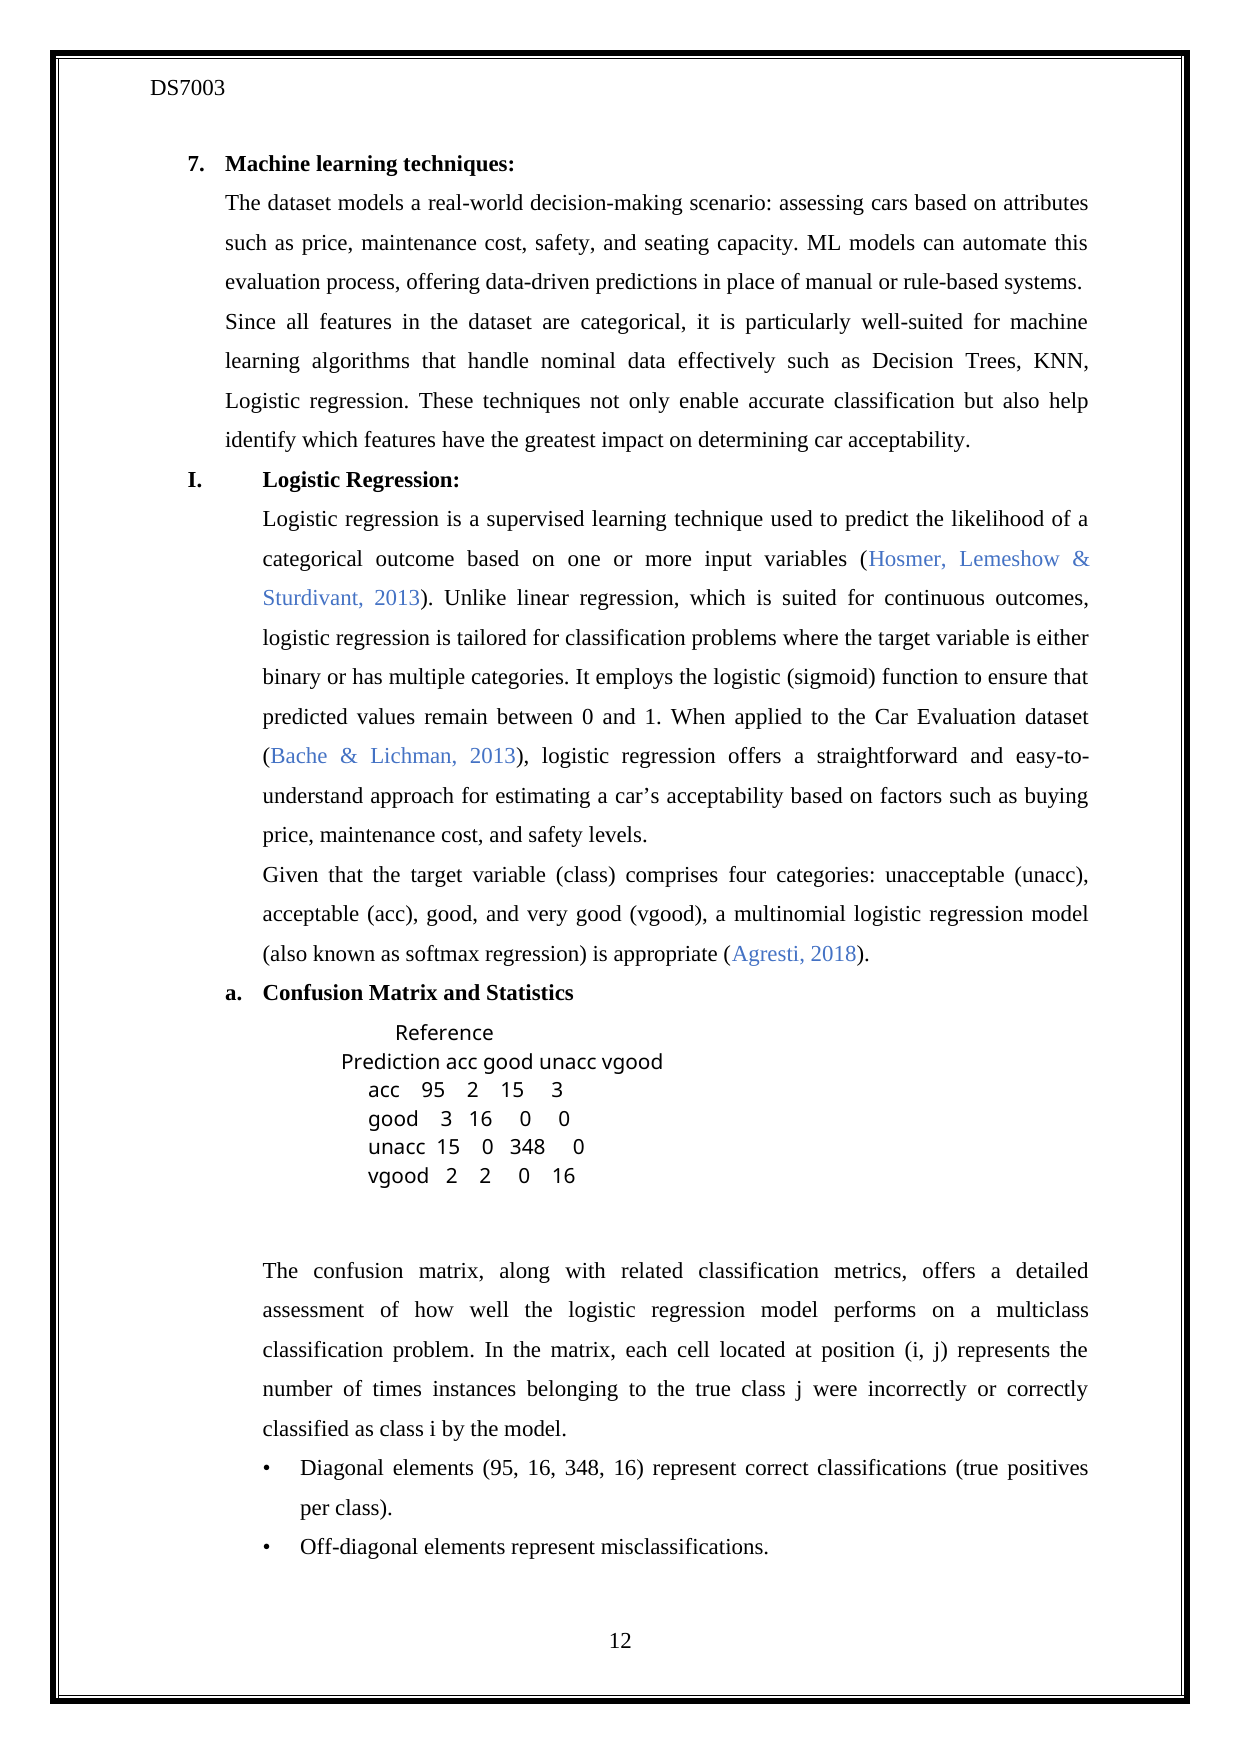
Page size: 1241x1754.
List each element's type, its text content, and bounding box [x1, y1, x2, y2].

text vgood 2 2 0 16 [341, 1161, 1090, 1189]
list Logistic regression is a supervised learning technique used to predict the likelihood of a categorical outcome based on one or more input variables (Hosmer, Lemeshow & Sturdivant, 2013). Unlike linear regression, which is suited for continuous outcomes, logistic regression is tailored for classification problems where the target variable is either binary or has multiple categories. It employs the logistic (sigmoid) function to ensure that predicted values remain between 0 and 1. When applied to the Car Evaluation dataset (Bache & Lichman, 2013), logistic regression offers a straightforward and easy-to-understand approach for estimating a car’s acceptability based on factors such as buying price, maintenance cost, and safety levels. [262, 505, 1090, 847]
subtitle Machine learning techniques: [187, 150, 1090, 176]
text acc 95 2 15 3 [341, 1075, 1090, 1104]
list The dataset models a real-world decision-making scenario: assessing cars based on attributes such as price, maintenance cost, safety, and seating capacity. ML models can automate this evaluation process, offering data-driven predictions in place of manual or rule-based systems. [225, 189, 1090, 295]
text The confusion matrix, along with related classification metrics, offers a detailed assessment of how well the logistic regression model performs on a multiclass classification problem. In the matrix, each cell located at position (i, j) represents the number of times instances belonging to the true class j were incorrectly or correctly classified as class i by the model. [262, 1257, 1090, 1441]
text Reference [341, 1018, 1090, 1047]
text Prediction acc good unacc vgood [341, 1047, 1090, 1075]
list Given that the target variable (class) comprises four categories: unacceptable (unacc), acceptable (acc), good, and very good (vgood), a multinomial logistic regression model (also known as softmax regression) is appropriate (Agresti, 2018). [262, 861, 1090, 966]
list Off-diagonal elements represent misclassifications. [262, 1533, 1090, 1559]
list Since all features in the dataset are categorical, it is particularly well-suited for machine learning algorithms that handle nominal data effectively such as Decision Trees, KNN, Logistic regression. These techniques not only enable accurate classification but also help identify which features have the greatest impact on determining car acceptability. [225, 308, 1090, 453]
list Logistic Regression: [187, 466, 1090, 492]
text unacc 15 0 348 0 [341, 1132, 1090, 1161]
list Diagonal elements (95, 16, 348, 16) represent correct classifications (true positives per class). [262, 1454, 1090, 1520]
list Confusion Matrix and Statistics [225, 979, 1090, 1005]
text good 3 16 0 0 [341, 1104, 1090, 1132]
